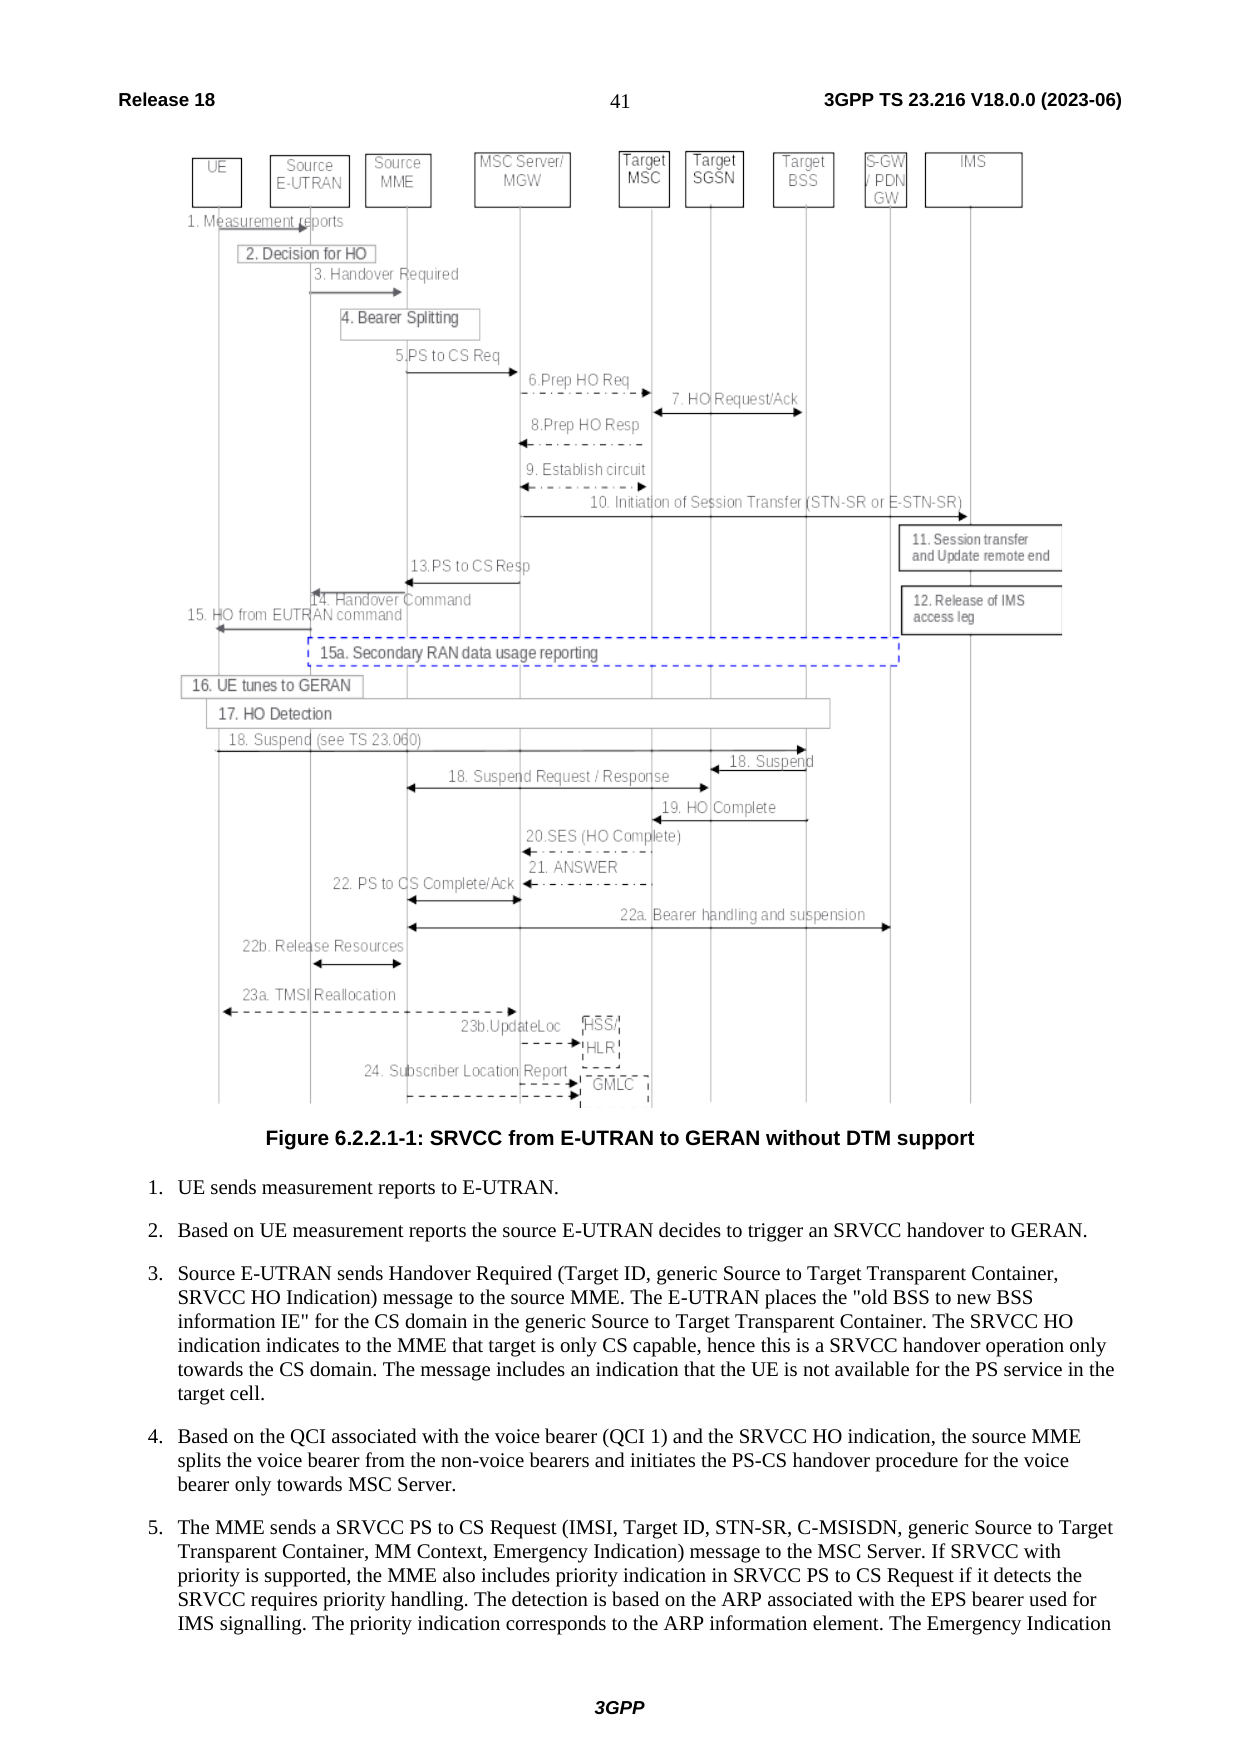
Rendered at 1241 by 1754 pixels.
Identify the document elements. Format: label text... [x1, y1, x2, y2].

text 4. Based on the QCI associated with the voice bearer (QCI 1) and the SRVCC HO indication, the source MME splits the voice bearer from the non-voice bearers and initiates the PS-CS handover procedure for the voice bearer only towards MSC Server. [148, 1424, 1122, 1496]
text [148, 1515, 1122, 1635]
text 1. UE sends measurement reports to E-UTRAN. [148, 1175, 1122, 1199]
text 2. Based on UE measurement reports the source E-UTRAN decides to trigger an SRVCC handover to GERAN. [148, 1218, 1122, 1242]
text Figure 6.2.2.1-1: SRVCC from E-UTRAN to GERAN without DTM support [118, 1126, 1122, 1150]
text 3. Source E-UTRAN sends Handover Required (Target ID, generic Source to Target Transparent Container, SRVCC HO Indication) message to the source MME. The E-UTRAN places the "old BSS to new BSS information IE" for the CS domain in the generic Source to Target Transparent Container. The SRVCC HO indication indicates to the MME that target is only CS capable, hence this is a SRVCC handover operation only towards the CS domain. The message includes an indication that the UE is not available for the PS service in the target cell. [148, 1261, 1122, 1405]
